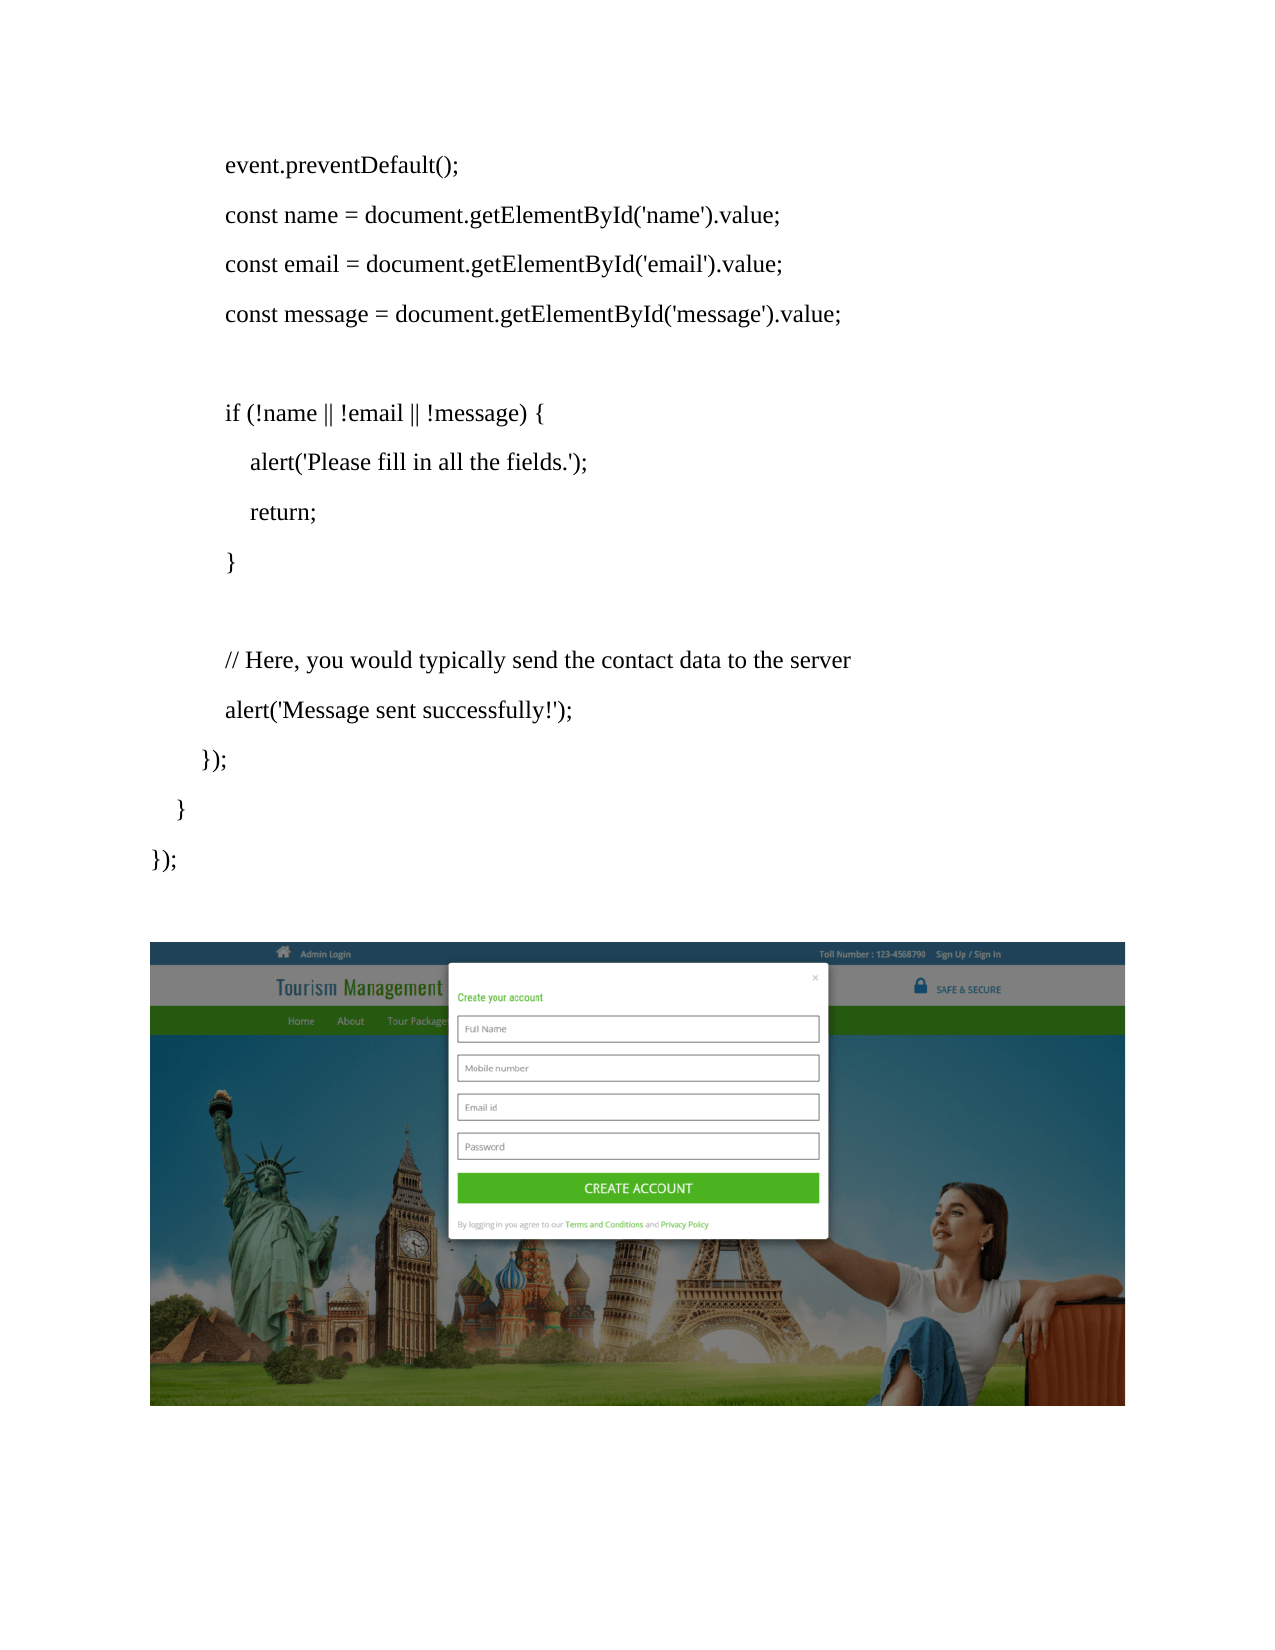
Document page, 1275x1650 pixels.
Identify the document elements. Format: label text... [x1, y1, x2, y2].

text // Here, you would typically send the contact data to the server [150, 645, 1125, 674]
picture [150, 942, 1125, 1406]
text } [150, 794, 1125, 823]
text const message = document.getElementById('message').value; [150, 299, 1125, 328]
text }); [150, 844, 1125, 873]
text if (!name || !email || !message) { [150, 398, 1125, 426]
text alert('Please fill in all the fields.'); [150, 447, 1125, 476]
text const email = document.getElementById('email').value; [150, 249, 1125, 278]
text event.preventDefault(); [150, 150, 1125, 179]
text return; [150, 497, 1125, 526]
text const name = document.getElementById('name').value; [150, 200, 1125, 228]
text } [150, 547, 1125, 575]
text alert('Message sent successfully!'); [150, 695, 1125, 724]
text }); [150, 744, 1125, 773]
